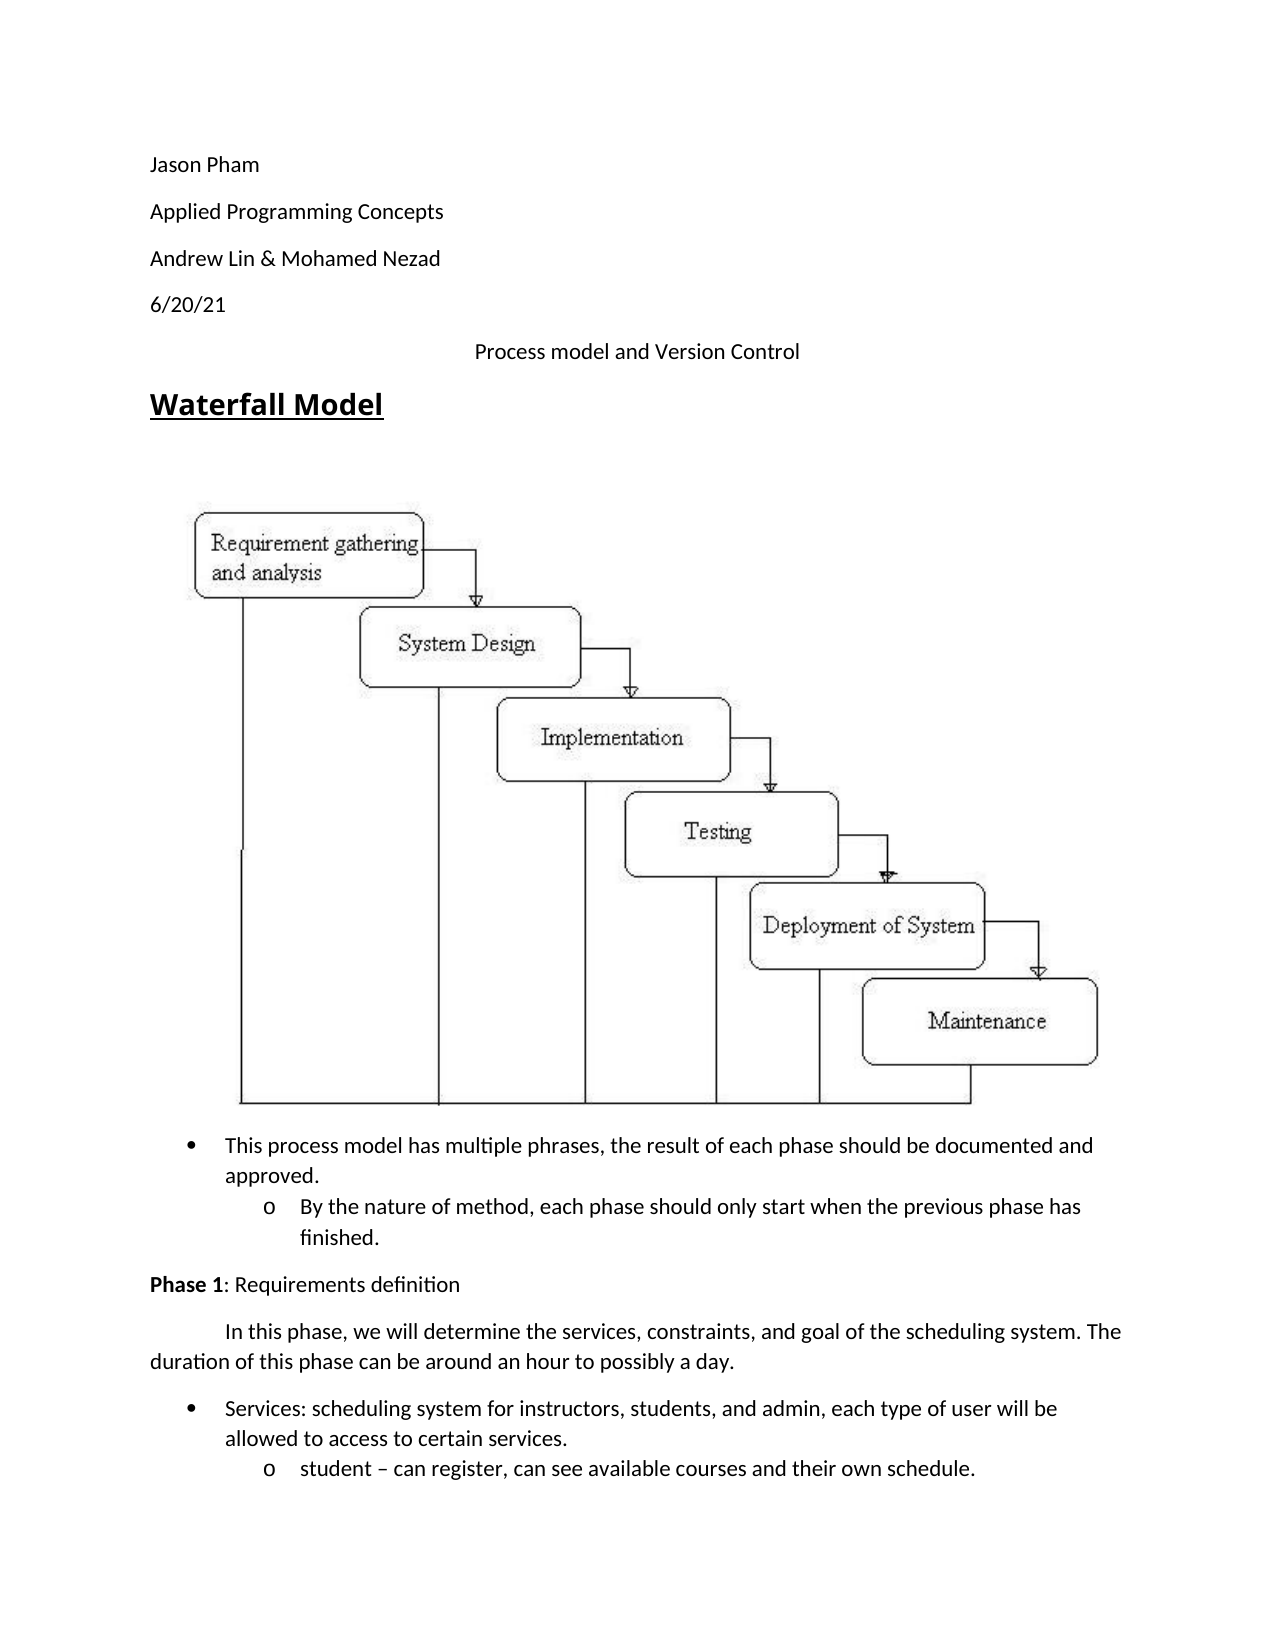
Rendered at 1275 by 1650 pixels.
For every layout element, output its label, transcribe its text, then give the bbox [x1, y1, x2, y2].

text Process model and Version Control [150, 337, 1125, 366]
text In this phase, we will determine the services, constraints, and goal of the scheduling system. The duration of this phase can be around an hour to possibly a day. [150, 1317, 1125, 1375]
text Waterfall Model [150, 384, 1125, 424]
text Jason Pham [150, 150, 1125, 178]
text Phase 1: Requirements definition [150, 1270, 1125, 1298]
list This process model has multiple phrases, the result of each phase should be documented and approved. [187, 1131, 1125, 1190]
text Andrew Lin & Mohamed Nezad [150, 244, 1125, 272]
text Applied Programming Concepts [150, 197, 1125, 225]
list student – can register, can see available courses and their own schedule. [262, 1454, 1125, 1484]
list Services: scheduling system for instructors, students, and admin, each type of user will be allowed to access to certain services. [187, 1394, 1125, 1452]
text 6/20/21 [150, 291, 1125, 319]
list By the nature of method, each phase should only start when the previous phase has finished. [262, 1192, 1125, 1251]
picture [150, 490, 1125, 1113]
